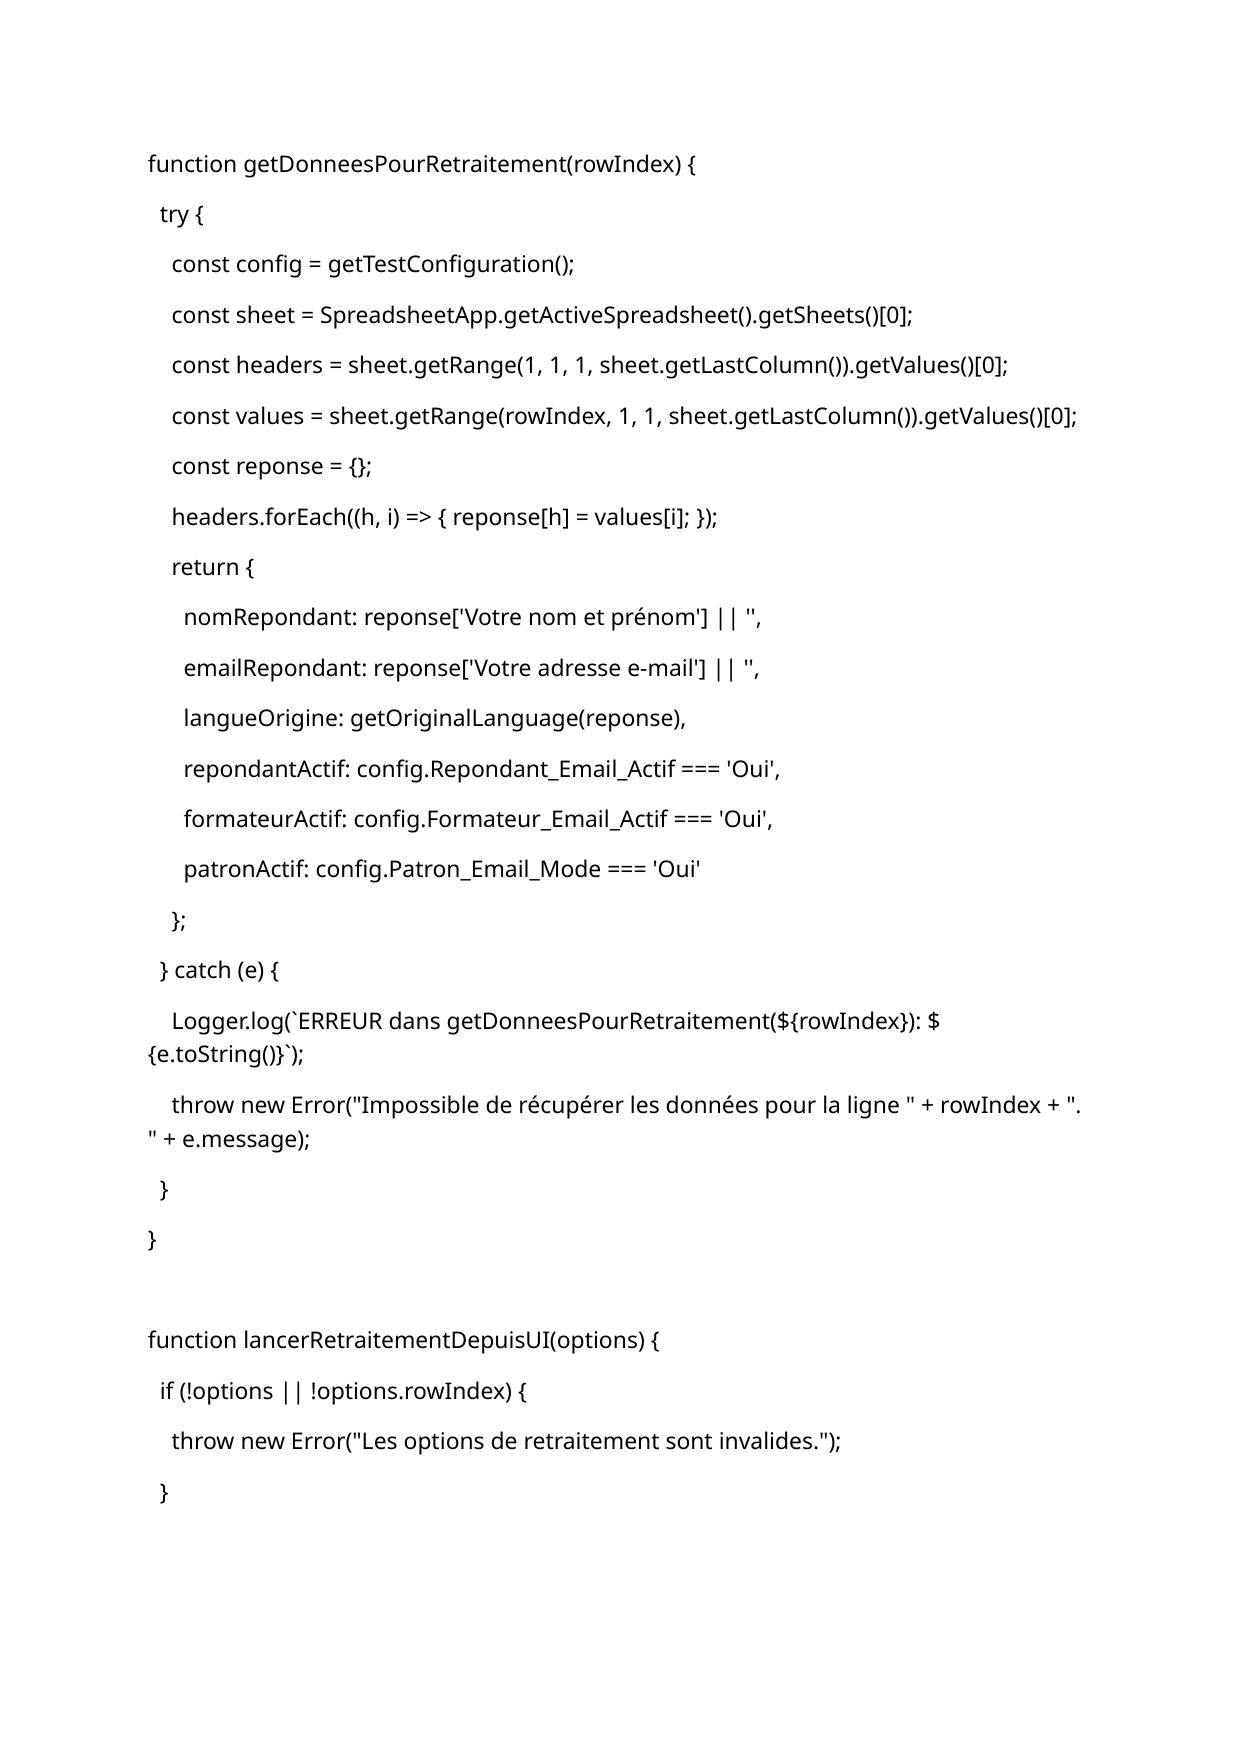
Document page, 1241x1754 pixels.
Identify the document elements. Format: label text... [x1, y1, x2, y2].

text headers.forEach((h, i) => { reponse[h] = values[i]; }); [148, 501, 1093, 532]
text } [148, 1223, 1093, 1255]
text function lancerRetraitementDepuisUI(options) { [148, 1324, 1093, 1356]
text throw new Error("Les options de retraitement sont invalides."); [148, 1425, 1093, 1456]
text } catch (e) { [148, 954, 1093, 986]
text const sheet = SpreadsheetApp.getActiveSpreadsheet().getSheets()[0]; [148, 299, 1093, 330]
text const reponse = {}; [148, 450, 1093, 481]
text repondantActif: config.Repondant_Email_Actif === 'Oui', [148, 753, 1093, 784]
text nomRepondant: reponse['Votre nom et prénom'] || '', [148, 601, 1093, 633]
text return { [148, 551, 1093, 582]
text langueOrigine: getOriginalLanguage(reponse), [148, 702, 1093, 733]
text function getDonneesPourRetraitement(rowIndex) { [148, 148, 1093, 179]
text Logger.log(`ERREUR dans getDonneesPourRetraitement(${rowIndex}): ${e.toString()}`); [148, 1005, 1093, 1070]
text formateurActif: config.Formateur_Email_Actif === 'Oui', [148, 803, 1093, 834]
text patronActif: config.Patron_Email_Mode === 'Oui' [148, 853, 1093, 885]
text const values = sheet.getRange(rowIndex, 1, 1, sheet.getLastColumn()).getValues()[0]; [148, 400, 1093, 431]
text emailRepondant: reponse['Votre adresse e-mail'] || '', [148, 652, 1093, 683]
text const headers = sheet.getRange(1, 1, 1, sheet.getLastColumn()).getValues()[0]; [148, 349, 1093, 381]
text const config = getTestConfiguration(); [148, 248, 1093, 280]
text if (!options || !options.rowIndex) { [148, 1375, 1093, 1406]
text throw new Error("Impossible de récupérer les données pour la ligne " + rowIndex + ". " + e.message); [148, 1089, 1093, 1154]
text try { [148, 198, 1093, 229]
text } [148, 1173, 1093, 1204]
text } [148, 1476, 1093, 1507]
text }; [148, 904, 1093, 935]
